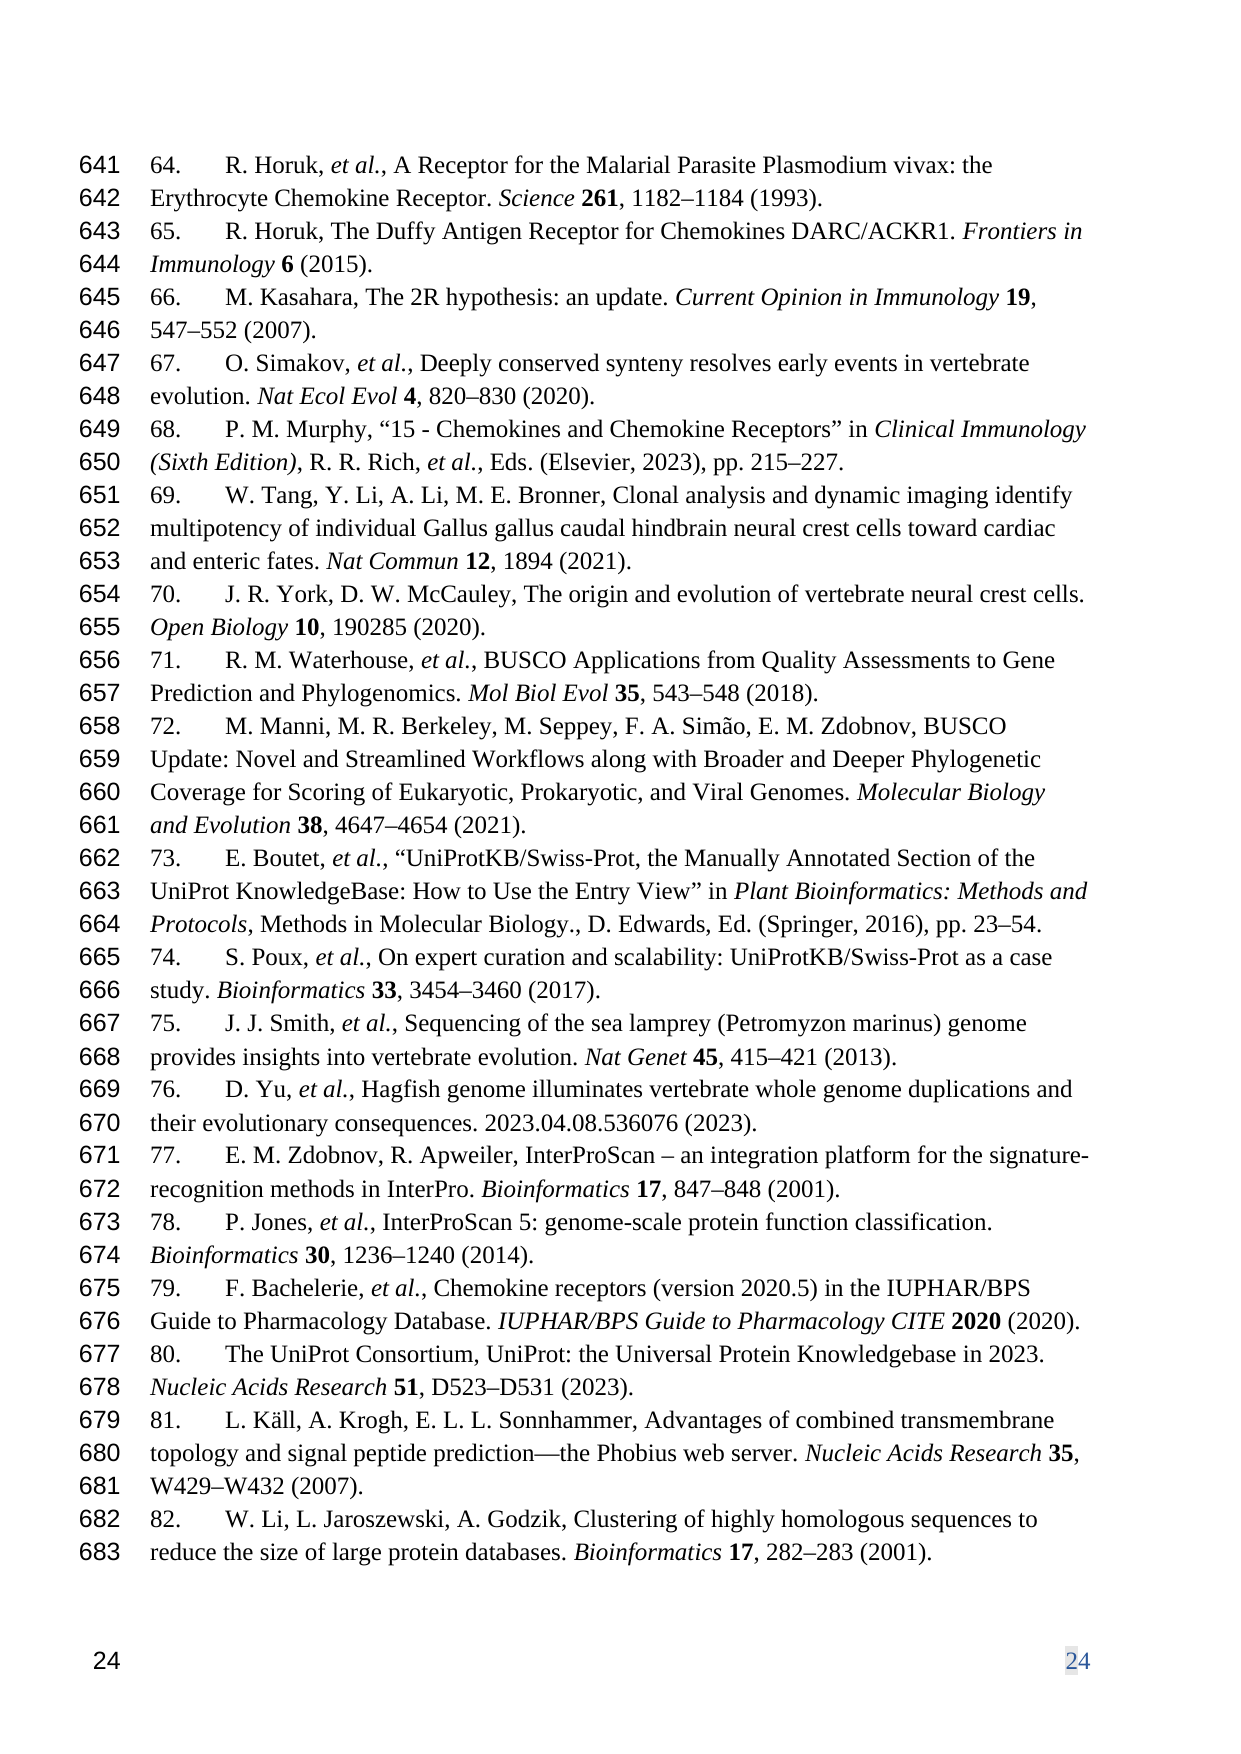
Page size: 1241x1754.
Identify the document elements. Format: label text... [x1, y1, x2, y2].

text 73. E. Boutet, et al., “UniProtKB/Swiss-Prot, the Manually Annotated Section of the UniProt KnowledgeBase: How to Use the Entry View” in Plant Bioinformatics: Methods and Protocols, Methods in Molecular Biology., D. Edwards, Ed. (Springer, 2016), pp. 23–54. [150, 843, 1090, 938]
text 72. M. Manni, M. R. Berkeley, M. Seppey, F. A. Simão, E. M. Zdobnov, BUSCO Update: Novel and Streamlined Workflows along with Broader and Deeper Phylogenetic Coverage for Scoring of Eukaryotic, Prokaryotic, and Viral Genomes. Molecular Biology and Evolution 38, 4647–4654 (2021). [150, 711, 1090, 839]
text 66. M. Kasahara, The 2R hypothesis: an update. Current Opinion in Immunology 19, 547–552 (2007). [150, 282, 1090, 344]
text 76. D. Yu, et al., Hagfish genome illuminates vertebrate whole genome duplications and their evolutionary consequences. 2023.04.08.536076 (2023). [150, 1074, 1090, 1136]
text 78. P. Jones, et al., InterProScan 5: genome-scale protein function classification. Bioinformatics 30, 1236–1240 (2014). [150, 1207, 1090, 1268]
text 65. R. Horuk, The Duffy Antigen Receptor for Chemokines DARC/ACKR1. Frontiers in Immunology 6 (2015). [150, 216, 1090, 278]
text 82. W. Li, L. Jaroszewski, A. Godzik, Clustering of highly homologous sequences to reduce the size of large protein databases. Bioinformatics 17, 282–283 (2001). [150, 1504, 1090, 1566]
text 77. E. M. Zdobnov, R. Apweiler, InterProScan – an integration platform for the signature-recognition methods in InterPro. Bioinformatics 17, 847–848 (2001). [150, 1141, 1090, 1202]
text 64. R. Horuk, et al., A Receptor for the Malarial Parasite Plasmodium vivax: the Erythrocyte Chemokine Receptor. Science 261, 1182–1184 (1993). [150, 150, 1090, 212]
text 70. J. R. York, D. W. McCauley, The origin and evolution of vertebrate neural crest cells. Open Biology 10, 190285 (2020). [150, 579, 1090, 641]
text 81. L. Käll, A. Krogh, E. L. L. Sonnhammer, Advantages of combined transmembrane topology and signal peptide prediction—the Phobius web server. Nucleic Acids Research 35, W429–W432 (2007). [150, 1405, 1090, 1499]
text 80. The UniProt Consortium, UniProt: the Universal Protein Knowledgebase in 2023. Nucleic Acids Research 51, D523–D531 (2023). [150, 1339, 1090, 1401]
text 69. W. Tang, Y. Li, A. Li, M. E. Bronner, Clonal analysis and dynamic imaging identify multipotency of individual Gallus gallus caudal hindbrain neural crest cells toward cardiac and enteric fates. Nat Commun 12, 1894 (2021). [150, 480, 1090, 575]
text 67. O. Simakov, et al., Deeply conserved synteny resolves early events in vertebrate evolution. Nat Ecol Evol 4, 820–830 (2020). [150, 348, 1090, 410]
text 75. J. J. Smith, et al., Sequencing of the sea lamprey (Petromyzon marinus) genome provides insights into vertebrate evolution. Nat Genet 45, 415–421 (2013). [150, 1008, 1090, 1070]
text 74. S. Poux, et al., On expert curation and scalability: UniProtKB/Swiss-Prot as a case study. Bioinformatics 33, 3454–3460 (2017). [150, 942, 1090, 1004]
text 79. F. Bachelerie, et al., Chemokine receptors (version 2020.5) in the IUPHAR/BPS Guide to Pharmacology Database. IUPHAR/BPS Guide to Pharmacology CITE 2020 (2020). [150, 1273, 1090, 1334]
text 68. P. M. Murphy, “15 - Chemokines and Chemokine Receptors” in Clinical Immunology (Sixth Edition), R. R. Rich, et al., Eds. (Elsevier, 2023), pp. 215–227. [150, 414, 1090, 476]
text 71. R. M. Waterhouse, et al., BUSCO Applications from Quality Assessments to Gene Prediction and Phylogenomics. Mol Biol Evol 35, 543–548 (2018). [150, 645, 1090, 707]
